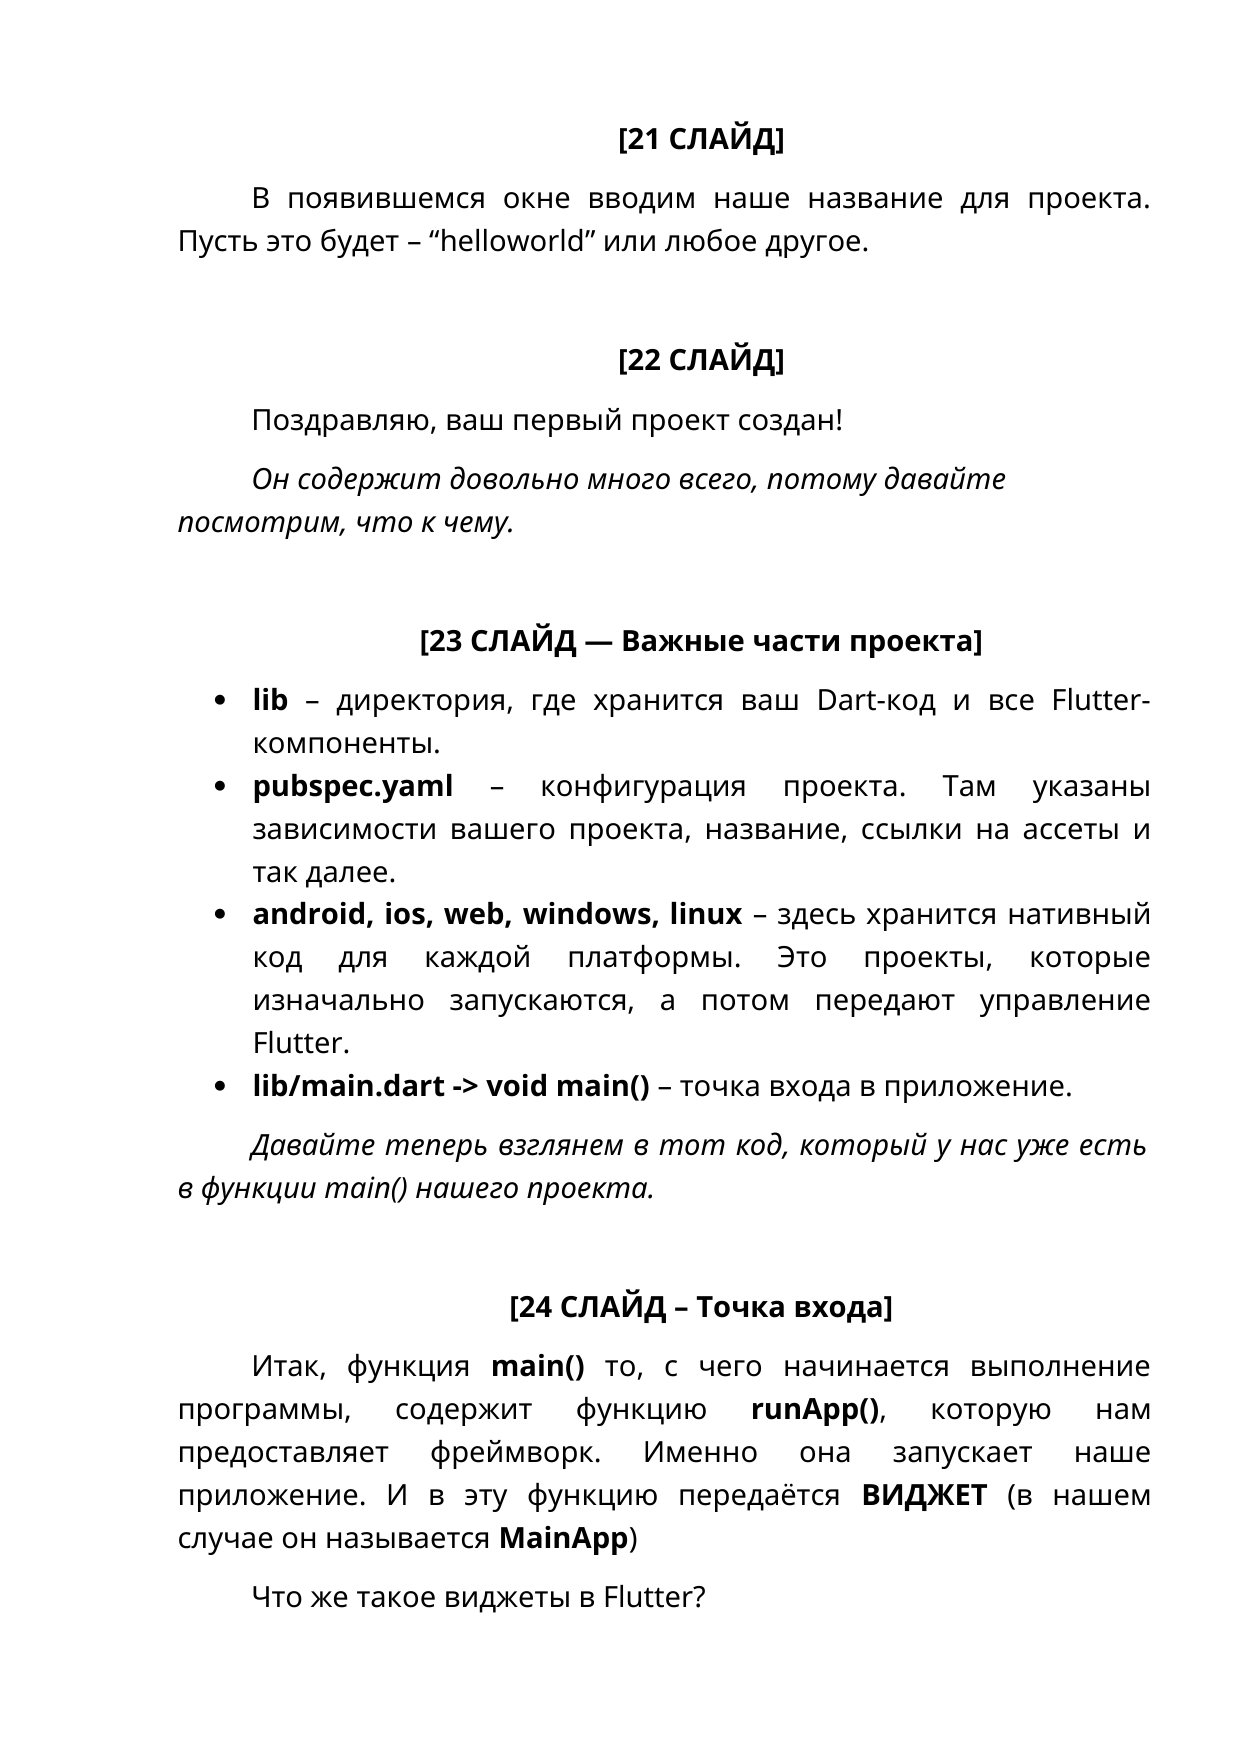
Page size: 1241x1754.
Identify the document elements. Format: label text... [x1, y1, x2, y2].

list android, ios, web, windows, linux – здесь хранится нативный код для каждой платформы. Это проекты, которые изначально запускаются, а потом передают управление Flutter. [215, 894, 1152, 1062]
list pubspec.yaml – конфигурация проекта. Там указаны зависимости вашего проекта, название, ссылки на ассеты и так далее. [215, 765, 1152, 891]
text [24 СЛАЙД – Точка входа] [177, 1286, 1152, 1326]
list lib/main.dart -> void main() – точка входа в приложение. [215, 1065, 1152, 1104]
text В появившемся окне вводим наше название для проекта. Пусть это будет – “helloworld” или любое другое. [177, 178, 1152, 260]
text Итак, функция main() то, с чего начинается выполнение программы, содержит функцию runApp(), которую нам предоставляет фреймворк. Именно она запускает наше приложение. И в эту функцию передаётся ВИДЖЕТ (в нашем случае он называется MainApp) [177, 1346, 1152, 1557]
list lib – директория, где хранится ваш Dart-код и все Flutter-компоненты. [215, 679, 1152, 762]
text [22 СЛАЙД] [177, 339, 1152, 379]
text [21 СЛАЙД] [177, 118, 1152, 158]
text Давайте теперь взглянем в тот код, который у нас уже есть в функции main() нашего проекта. [177, 1124, 1152, 1207]
text [23 СЛАЙД — Важные части проекта] [177, 620, 1152, 660]
text Поздравляю, ваш первый проект создан! [177, 399, 1152, 438]
text Что же такое виджеты в Flutter? [177, 1576, 1152, 1616]
text Он содержит довольно много всего, потому давайте посмотрим, что к чему. [177, 458, 1152, 541]
